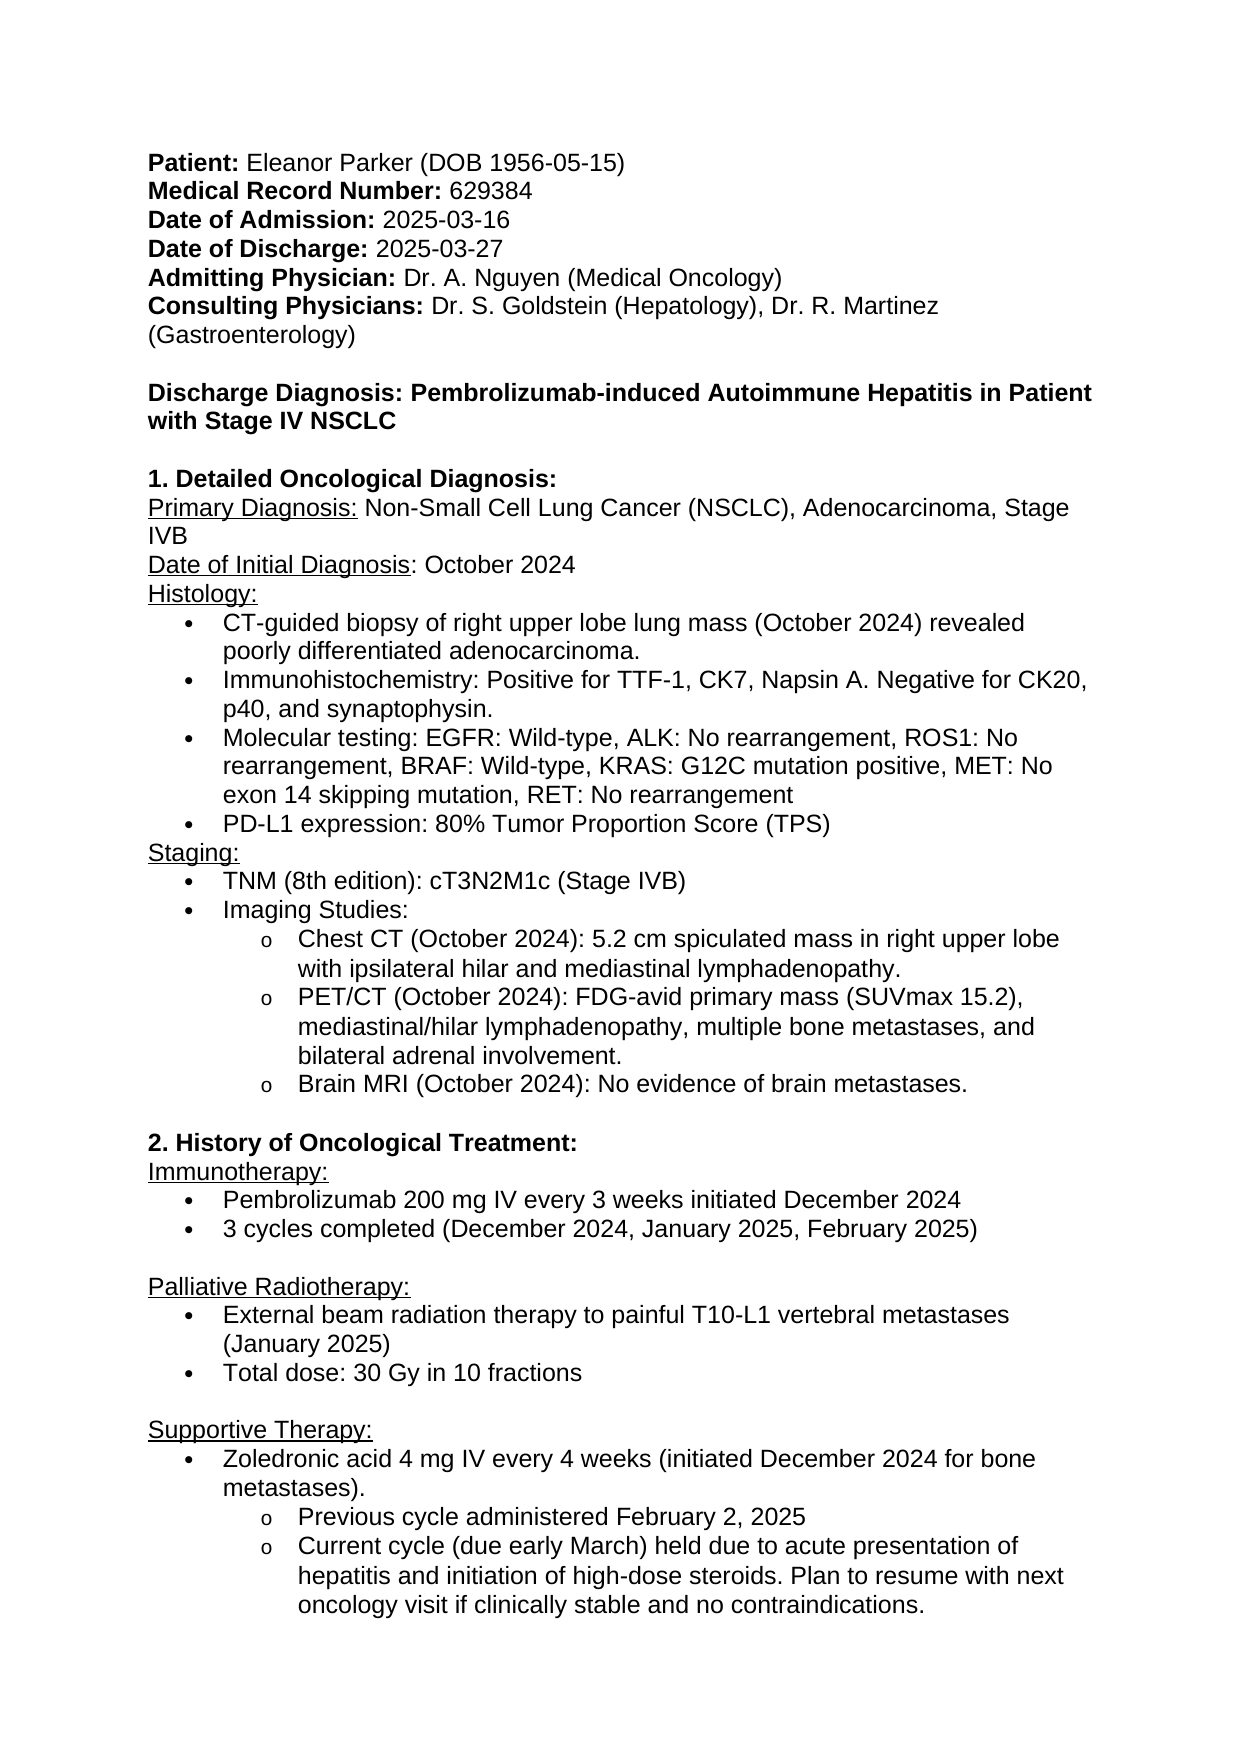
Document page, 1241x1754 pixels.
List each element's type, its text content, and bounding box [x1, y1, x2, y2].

text Immunotherapy: [148, 1157, 1093, 1185]
text Primary Diagnosis: Non-Small Cell Lung Cancer (NSCLC), Adenocarcinoma, Stage IVB Date of Initial Diagnosis: October 2024 [148, 493, 1093, 579]
list Imaging Studies: [185, 895, 1093, 924]
list PD-L1 expression: 80% Tumor Proportion Score (TPS) [185, 809, 1093, 838]
text Supportive Therapy: [148, 1415, 1093, 1444]
list Immunohistochemistry: Positive for TTF-1, CK7, Napsin A. Negative for CK20, p40, and synaptophysin. [185, 665, 1093, 723]
list CT-guided biopsy of right upper lobe lung mass (October 2024) revealed poorly differentiated adenocarcinoma. [185, 608, 1093, 665]
text Discharge Diagnosis: Pembrolizumab-induced Autoimmune Hepatitis in Patient with Stage IV NSCLC [148, 378, 1093, 435]
list Zoledronic acid 4 mg IV every 4 weeks (initiated December 2024 for bone metastases). [185, 1444, 1093, 1502]
text Histology: [148, 579, 1093, 608]
list Molecular testing: EGFR: Wild-type, ALK: No rearrangement, ROS1: No rearrangement, BRAF: Wild-type, KRAS: G12C mutation positive, MET: No exon 14 skipping mutation, RET: No rearrangement [185, 723, 1093, 809]
list Total dose: 30 Gy in 10 fractions [185, 1358, 1093, 1387]
text Patient: Eleanor Parker (DOB 1956-05-15) Medical Record Number: 629384 Date of Admission: 2025-03-16 Date of Discharge: 2025-03-27 Admitting Physician: Dr. A. Nguyen (Medical Oncology) Consulting Physicians: Dr. S. Goldstein (Hepatology), Dr. R. Martinez (Gastroenterology) [148, 148, 1093, 349]
text Staging: [148, 838, 1093, 866]
list Chest CT (October 2024): 5.2 cm spiculated mass in right upper lobe with ipsilateral hilar and mediastinal lymphadenopathy. [260, 924, 1093, 982]
list External beam radiation therapy to painful T10-L1 vertebral metastases (January 2025) [185, 1300, 1093, 1358]
list Current cycle (due early March) held due to acute presentation of hepatitis and initiation of high-dose steroids. Plan to resume with next oncology visit if clinically stable and no contraindications. [260, 1531, 1093, 1618]
list Previous cycle administered February 2, 2025 [260, 1502, 1093, 1531]
list TNM (8th edition): cT3N2M1c (Stage IVB) [185, 866, 1093, 895]
list Pembrolizumab 200 mg IV every 3 weeks initiated December 2024 [185, 1185, 1093, 1214]
text 2. History of Oncological Treatment: [148, 1128, 1093, 1157]
text Palliative Radiotherapy: [148, 1272, 1093, 1300]
text 1. Detailed Oncological Diagnosis: [148, 464, 1093, 493]
list 3 cycles completed (December 2024, January 2025, February 2025) [185, 1214, 1093, 1243]
list Brain MRI (October 2024): No evidence of brain metastases. [260, 1069, 1093, 1099]
list PET/CT (October 2024): FDG-avid primary mass (SUVmax 15.2), mediastinal/hilar lymphadenopathy, multiple bone metastases, and bilateral adrenal involvement. [260, 982, 1093, 1069]
